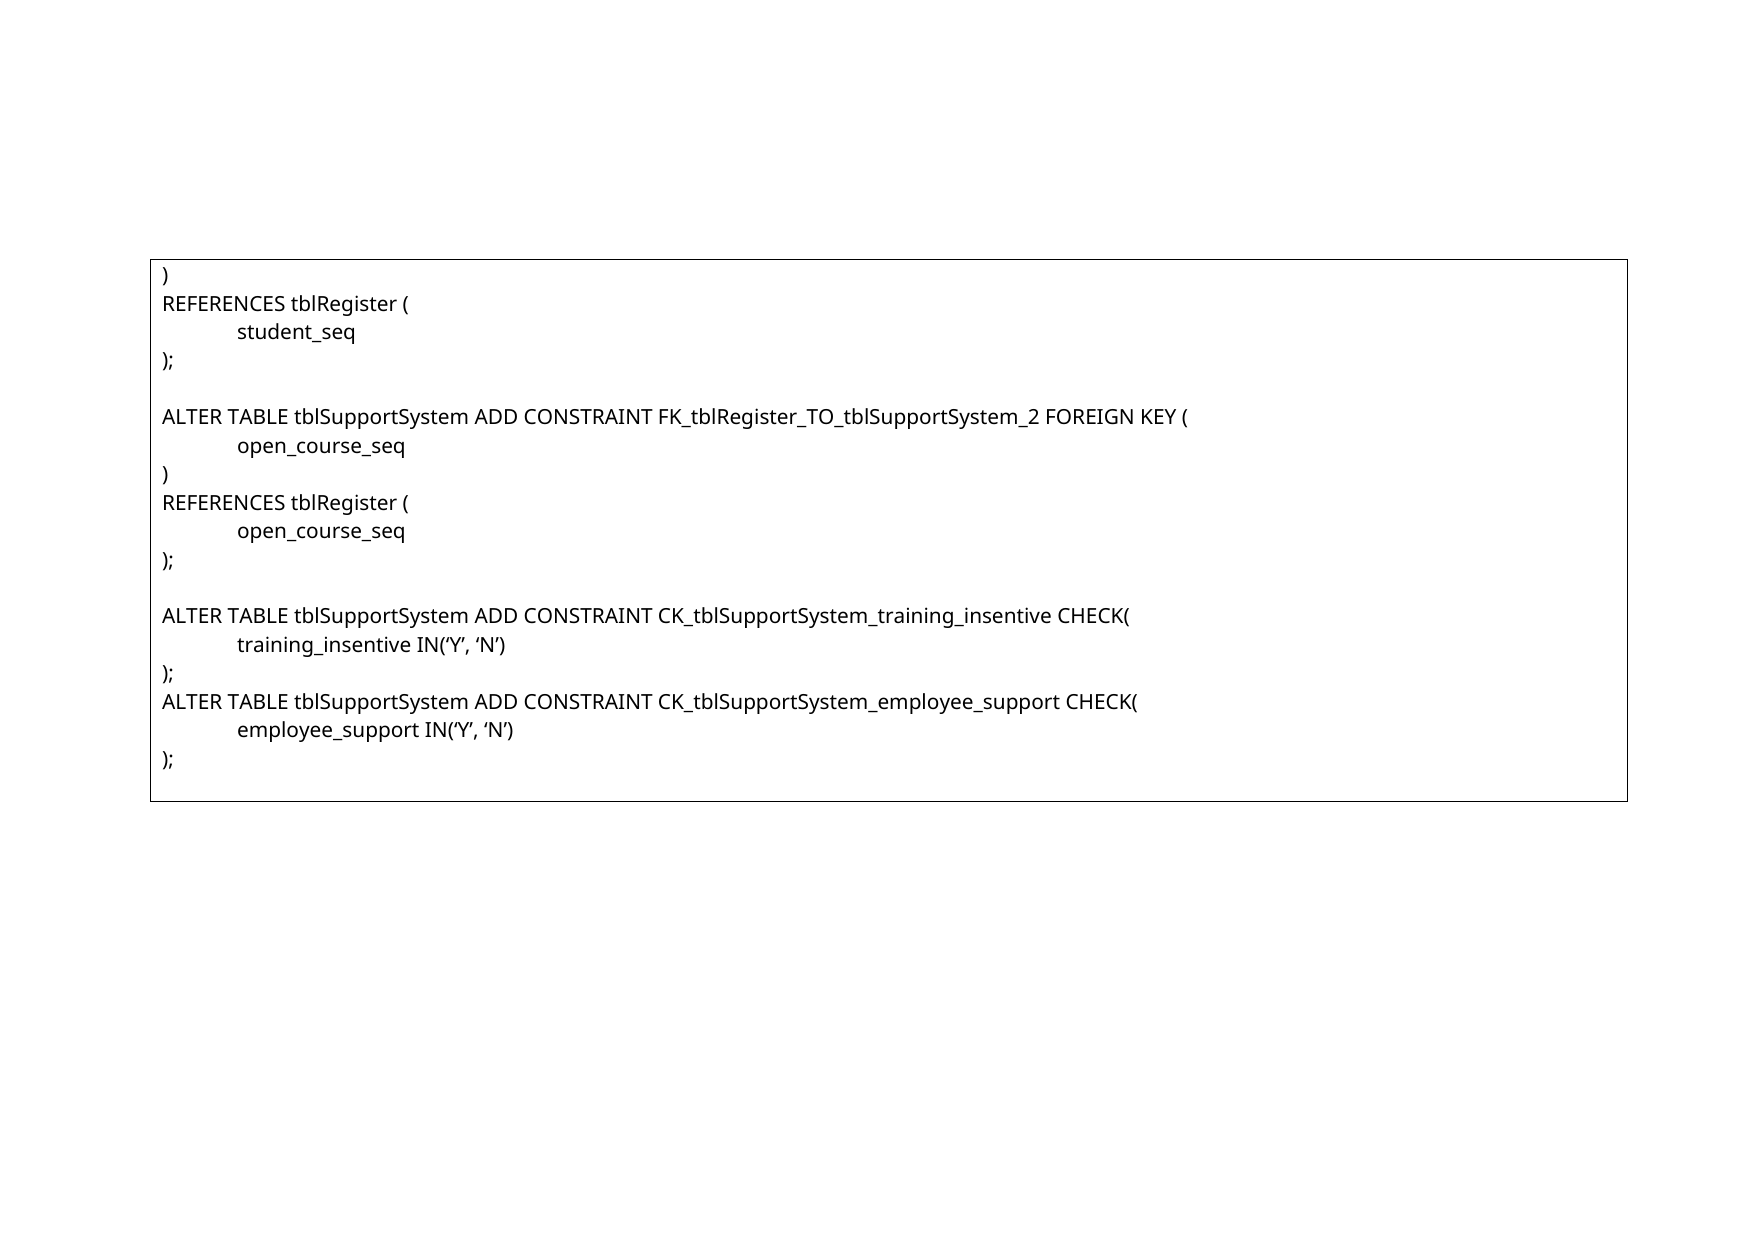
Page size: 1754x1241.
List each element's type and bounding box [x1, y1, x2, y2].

table_cell [151, 260, 1627, 801]
